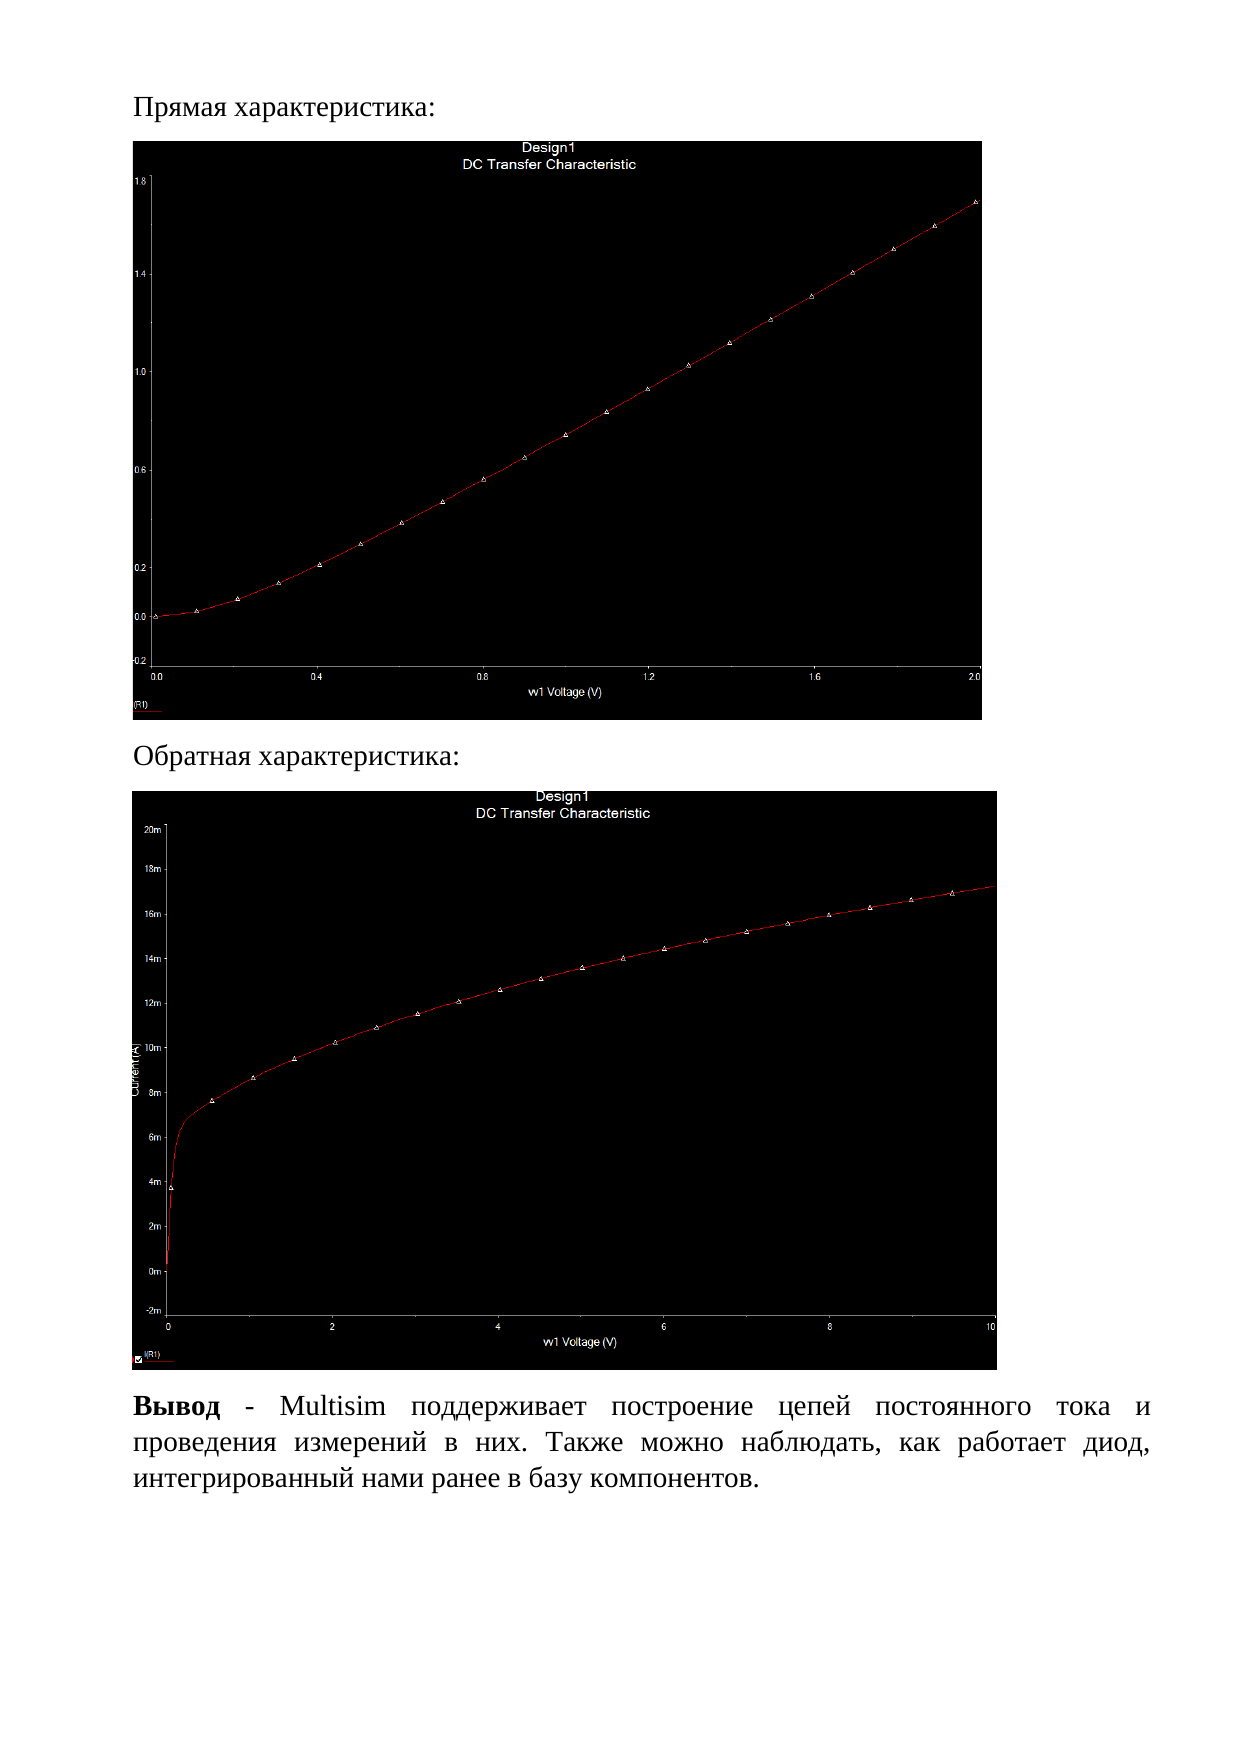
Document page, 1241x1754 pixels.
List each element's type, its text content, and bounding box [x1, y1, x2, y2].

text Обратная характеристика: [133, 738, 1152, 772]
picture [132, 791, 997, 1370]
text Прямая характеристика: [133, 89, 1152, 122]
text Вывод - Multisim поддерживает построение цепей постоянного тока и проведения измерений в них. Также можно наблюдать, как работает диод, интегрированный нами ранее в базу компонентов. [133, 1388, 1152, 1494]
picture [132, 141, 982, 720]
